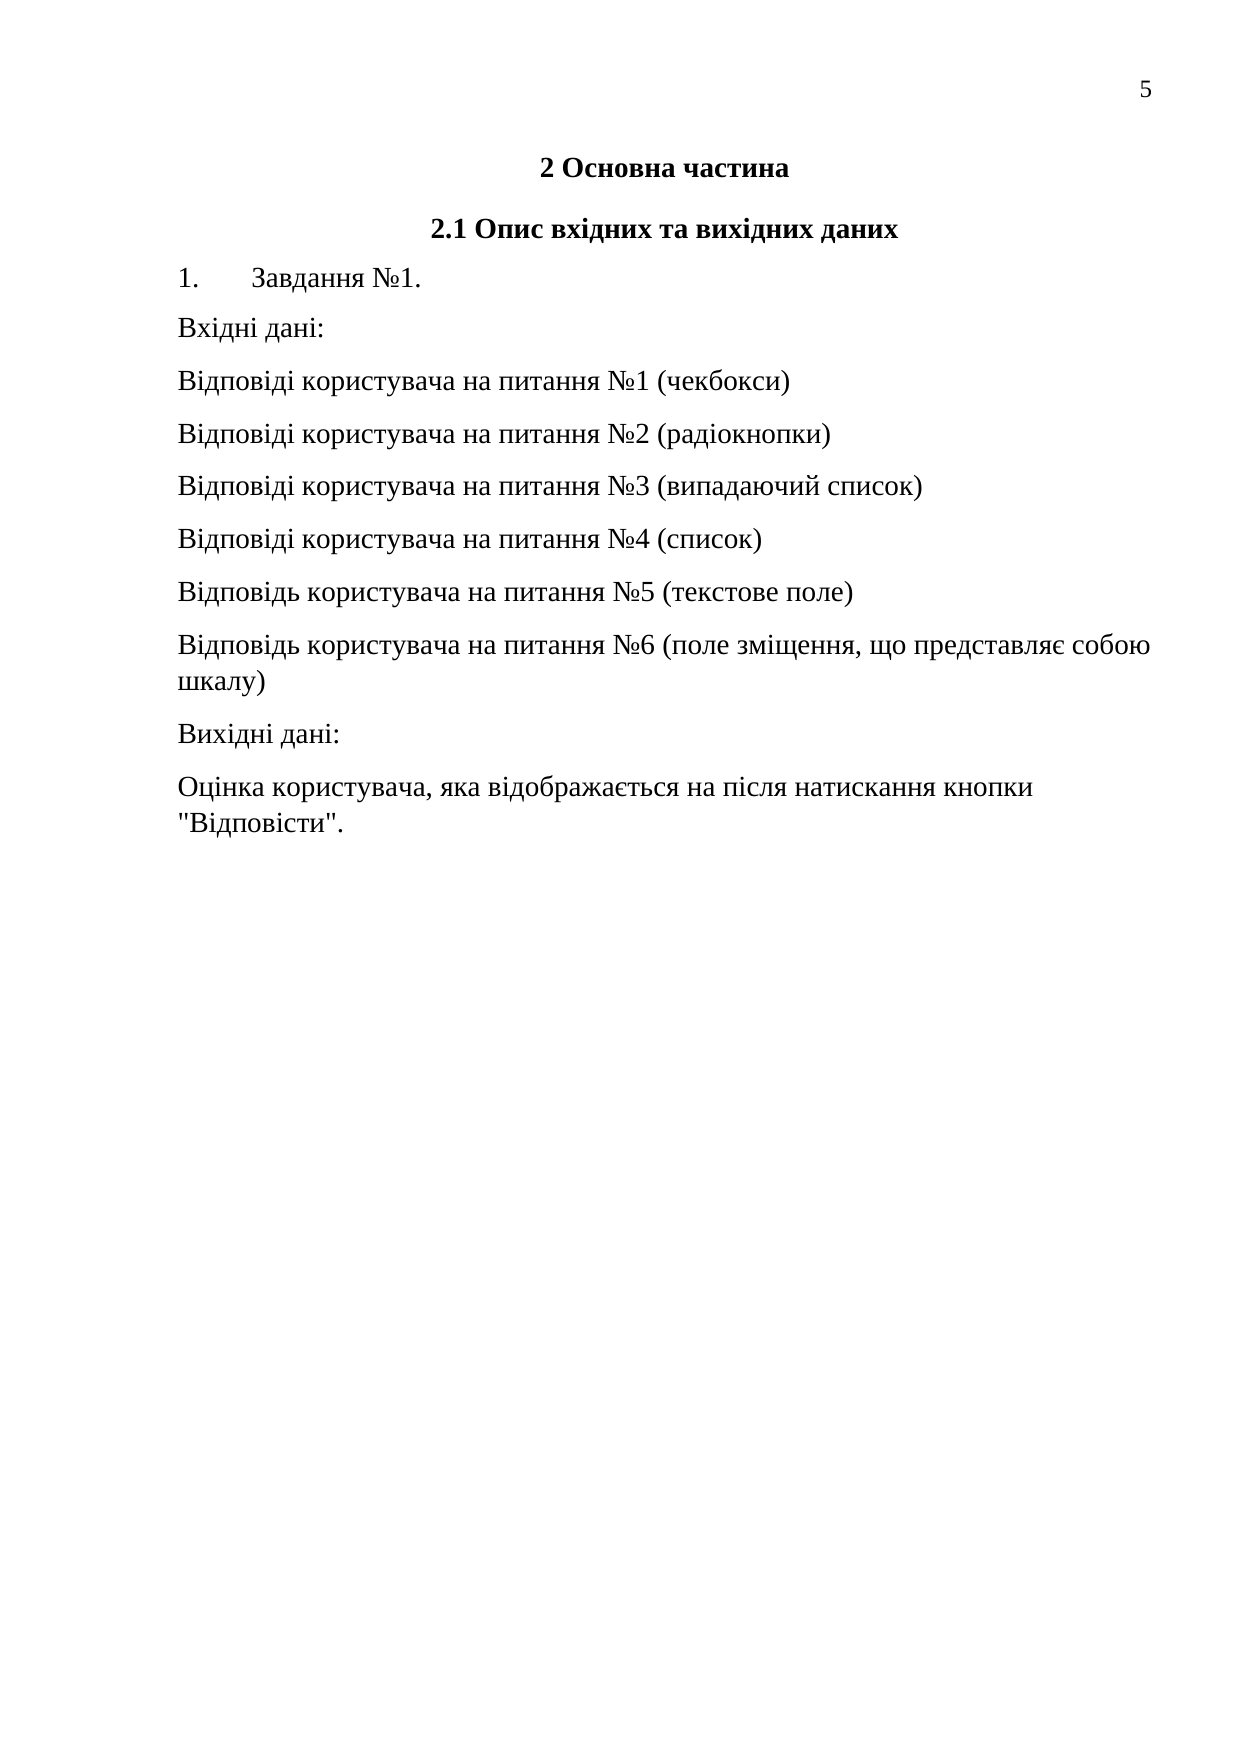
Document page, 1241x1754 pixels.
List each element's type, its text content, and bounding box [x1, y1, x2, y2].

text Відповідь користувача на питання №6 (поле зміщення, що представляє собою шкалу) [177, 627, 1152, 697]
text Вхідні дані: [177, 310, 1152, 344]
subtitle 2 Основна частина [177, 150, 1152, 183]
text Вихідні дані: [177, 716, 1152, 749]
text Відповіді користувача на питання №3 (випадаючий список) [177, 468, 1152, 502]
text Відповіді користувача на питання №2 (радіокнопки) [177, 416, 1152, 449]
text Відповідь користувача на питання №5 (текстове поле) [177, 574, 1152, 608]
subtitle 2.1 Опис вхідних та вихідних даних [177, 211, 1152, 245]
text Відповіді користувача на питання №4 (список) [177, 521, 1152, 555]
text Відповіді користувача на питання №1 (чекбокси) [177, 363, 1152, 396]
text Оцінка користувача, яка відображається на після натискання кнопки "Відповісти". [177, 769, 1152, 838]
text 1. Завдання №1. [177, 260, 1152, 293]
